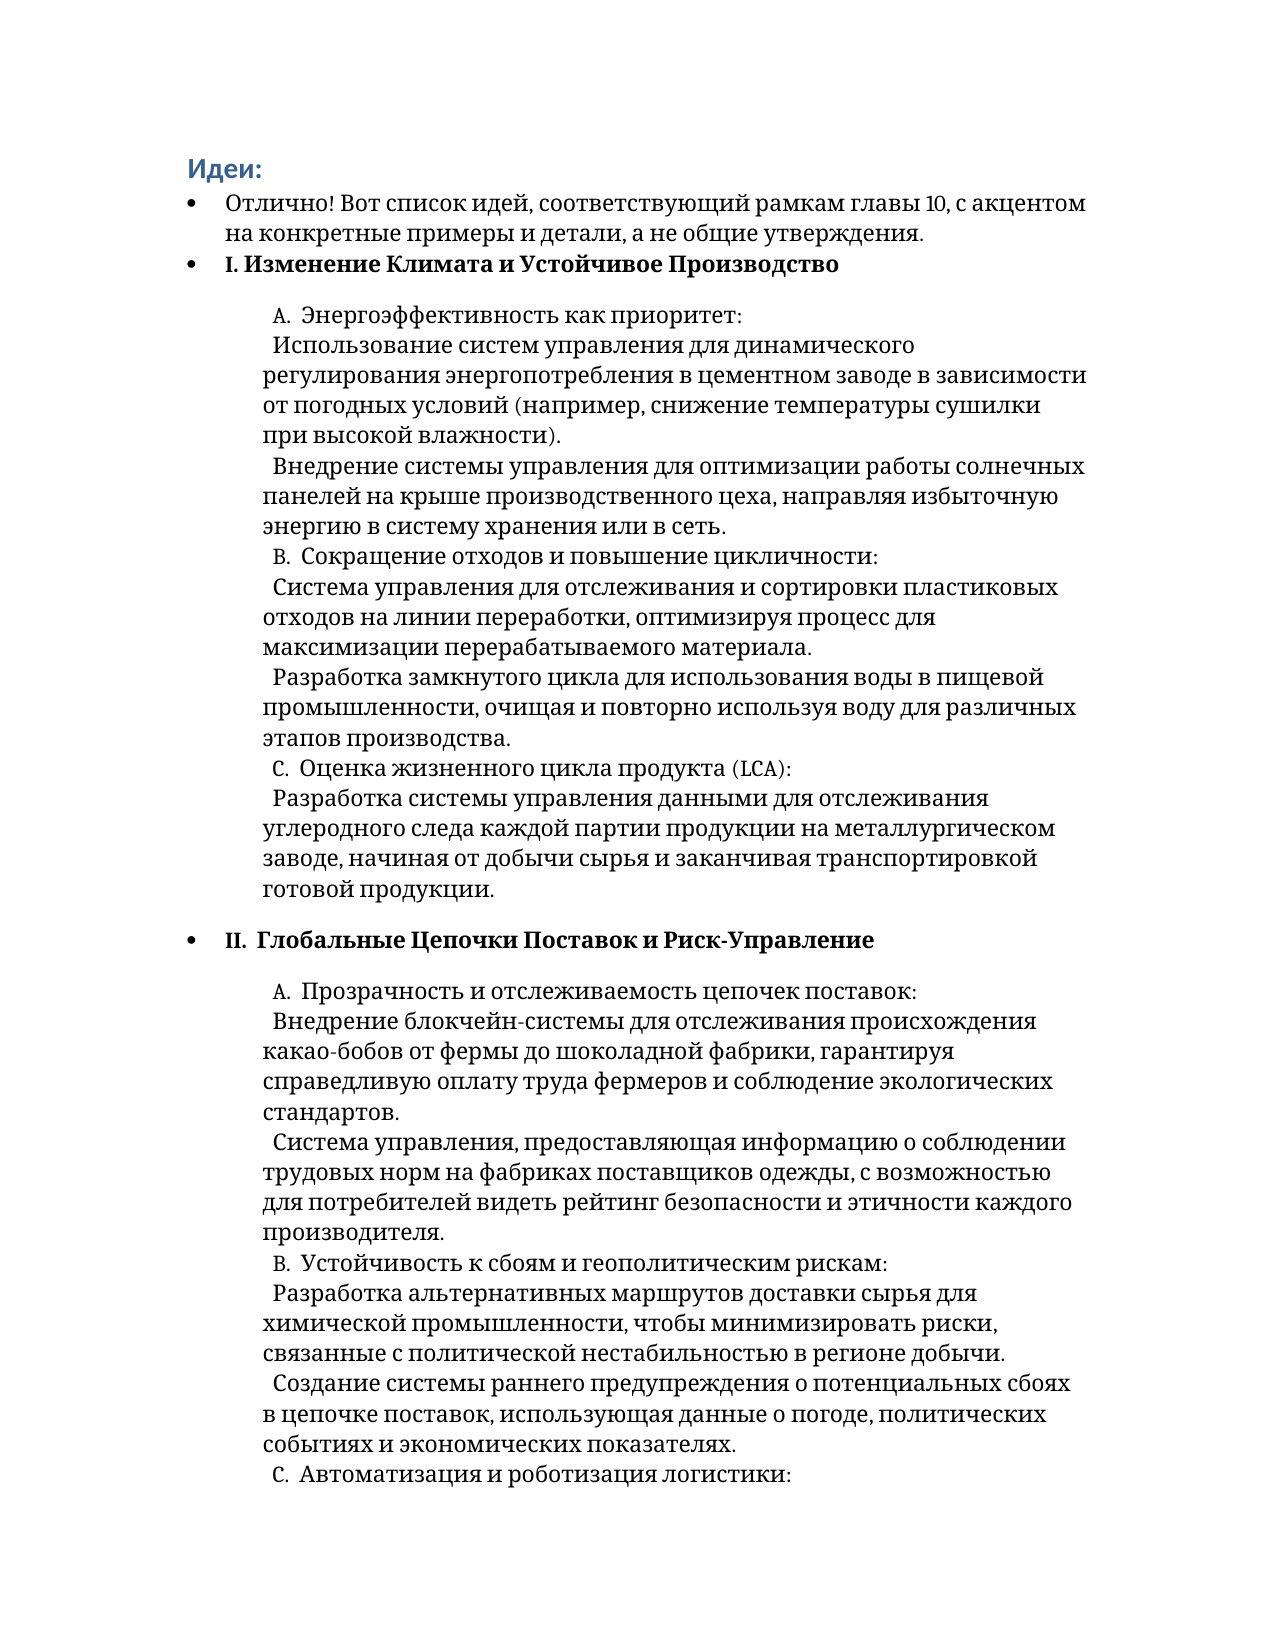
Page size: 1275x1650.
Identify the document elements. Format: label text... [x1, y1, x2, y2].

list Внедрение системы управления для оптимизации работы солнечных панелей на крыше производственного цеха, направляя избыточную энергию в систему хранения или в сеть. [262, 453, 1087, 540]
list A. Энергоэффективность как приоритет: [262, 302, 1087, 329]
list Внедрение блокчейн-системы для отслеживания происхождения какао-бобов от фермы до шоколадной фабрики, гарантируя справедливую оплату труда фермеров и соблюдение экологических стандартов. [262, 1009, 1087, 1126]
list A. Прозрачность и отслеживаемость цепочек поставок: [262, 978, 1087, 1005]
list Создание системы раннего предупреждения о потенциальных сбоях в цепочке поставок, использующая данные о погоде, политических событиях и экономических показателях. [262, 1371, 1087, 1458]
list Разработка альтернативных маршрутов доставки сырья для химической промышленности, чтобы минимизировать риски, связанные с политической нестабильностью в регионе добычи. [262, 1281, 1087, 1367]
list Разработка системы управления данными для отслеживания углеродного следа каждой партии продукции на металлургическом заводе, начиная от добычи сырья и заканчивая транспортировкой готовой продукции. [262, 786, 1087, 903]
list C. Автоматизация и роботизация логистики: [262, 1462, 1087, 1488]
list Разработка замкнутого цикла для использования воды в пищевой промышленности, очищая и повторно используя воду для различных этапов производства. [262, 665, 1087, 752]
subtitle Идеи: [187, 150, 1087, 186]
list II. Глобальные Цепочки Поставок и Риск-Управление [187, 927, 1087, 954]
list Система управления, предоставляющая информацию о соблюдении трудовых норм на фабриках поставщиков одежды, с возможностью для потребителей видеть рейтинг безопасности и этичности каждого производителя. [262, 1129, 1087, 1246]
list Использование систем управления для динамического регулирования энергопотребления в цементном заводе в зависимости от погодных условий (например, снижение температуры сушилки при высокой влажности). [262, 333, 1087, 449]
list Система управления для отслеживания и сортировки пластиковых отходов на линии переработки, оптимизируя процесс для максимизации перерабатываемого материала. [262, 574, 1087, 661]
list B. Сокращение отходов и повышение цикличности: [262, 544, 1087, 570]
list I. Изменение Климата и Устойчивое Производство [187, 251, 1087, 278]
list B. Устойчивость к сбоям и геополитическим рискам: [262, 1250, 1087, 1277]
list Отлично! Вот список идей, соответствующий рамкам главы 10, с акцентом на конкретные примеры и детали, а не общие утверждения. [187, 191, 1087, 247]
list C. Оценка жизненного цикла продукта (LCA): [262, 756, 1087, 782]
